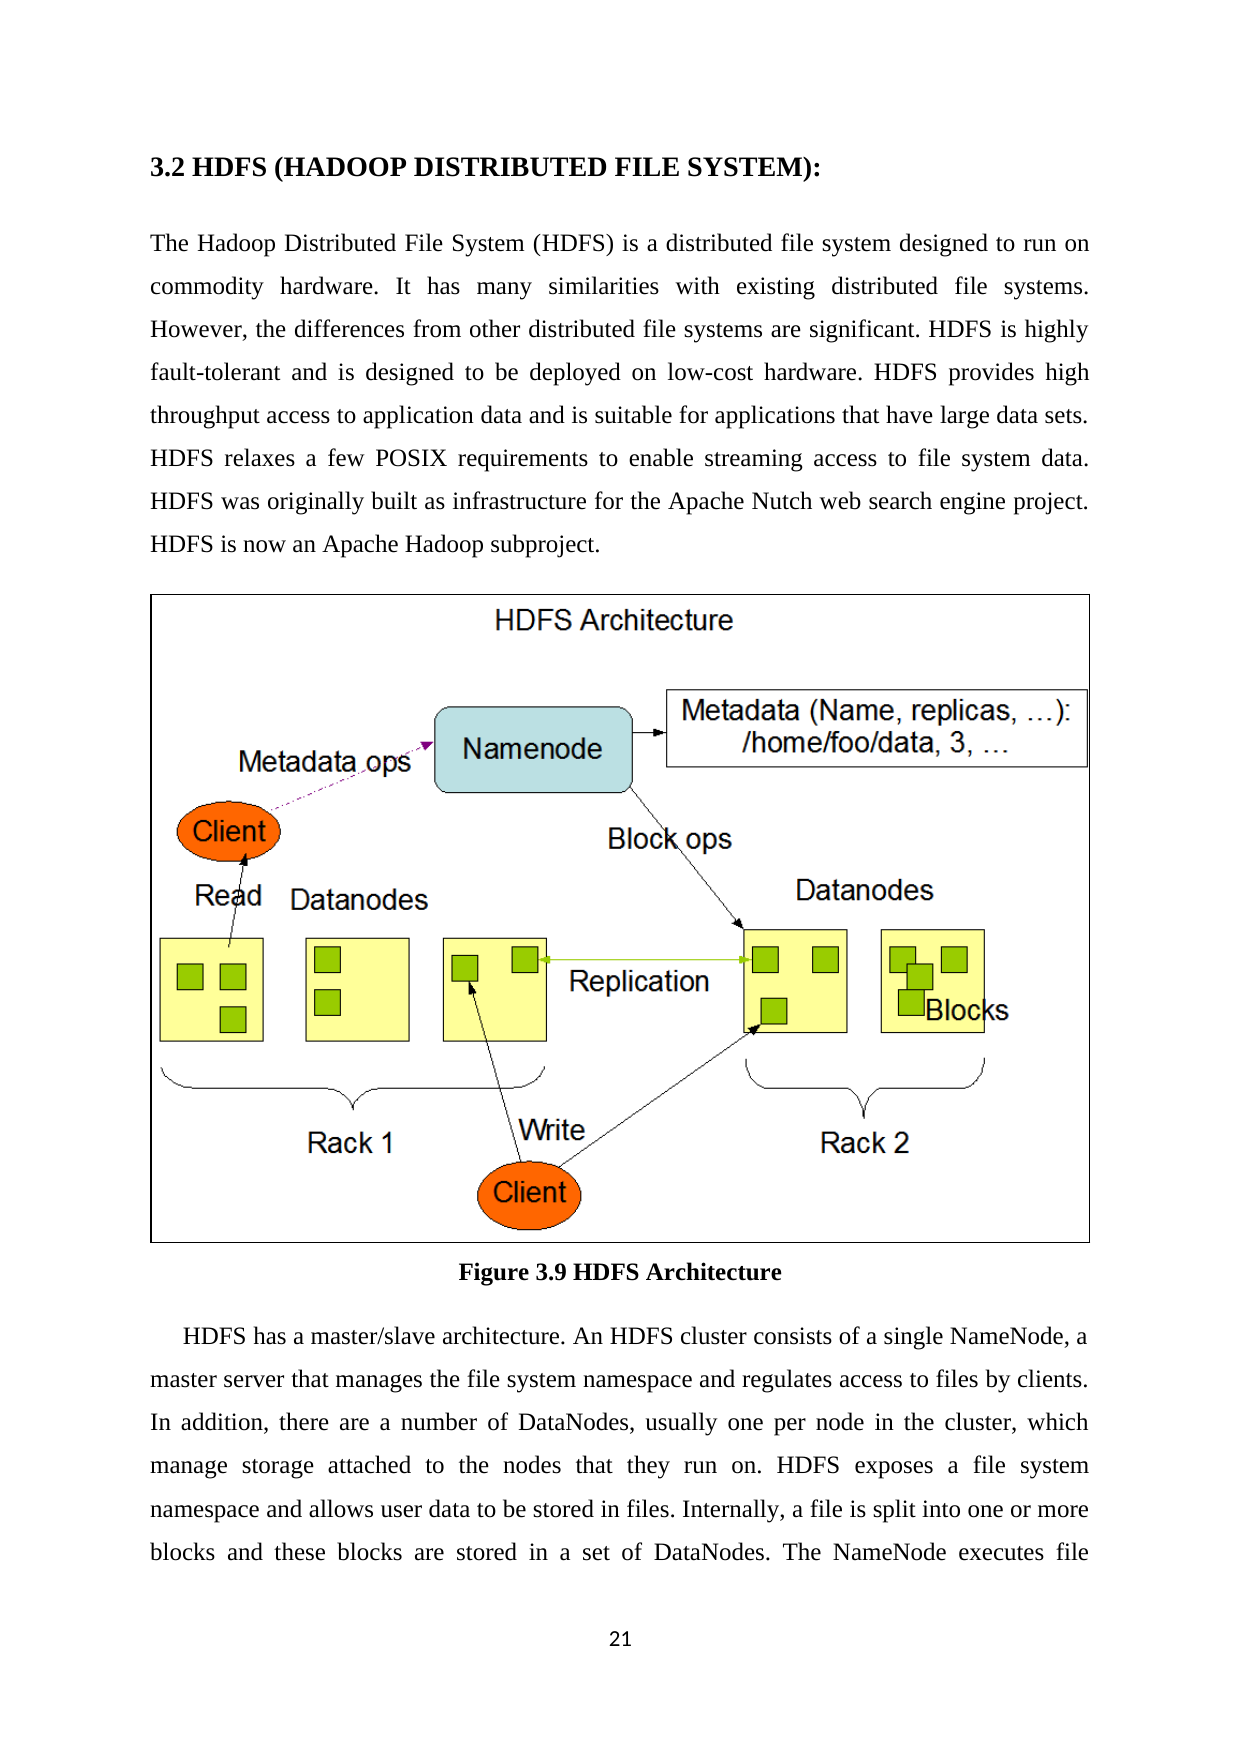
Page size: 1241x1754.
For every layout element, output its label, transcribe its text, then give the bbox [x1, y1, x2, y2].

text The Hadoop Distributed File System (HDFS) is a distributed file system designed to run on commodity hardware. It has many similarities with existing distributed file systems. However, the differences from other distributed file systems are significant. HDFS is highly fault-tolerant and is designed to be deployed on low-cost hardware. HDFS provides high throughput access to application data and is suitable for applications that have large data sets. HDFS relaxes a few POSIX requirements to enable streaming access to file system data. HDFS was originally built as infrastructure for the Apache Nutch web search engine project. HDFS is now an Apache Hadoop subproject. [150, 300, 1090, 631]
subtitle Figure 3.8 Output of Word Count [150, 150, 1090, 179]
subtitle 3.2 HDFS (HADOOP DISTRIBUTED FILE SYSTEM): [150, 222, 1090, 255]
picture [152, 667, 1089, 1314]
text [150, 1393, 1090, 1595]
text Figure 3.9 HDFS Architecture [150, 1329, 1090, 1358]
